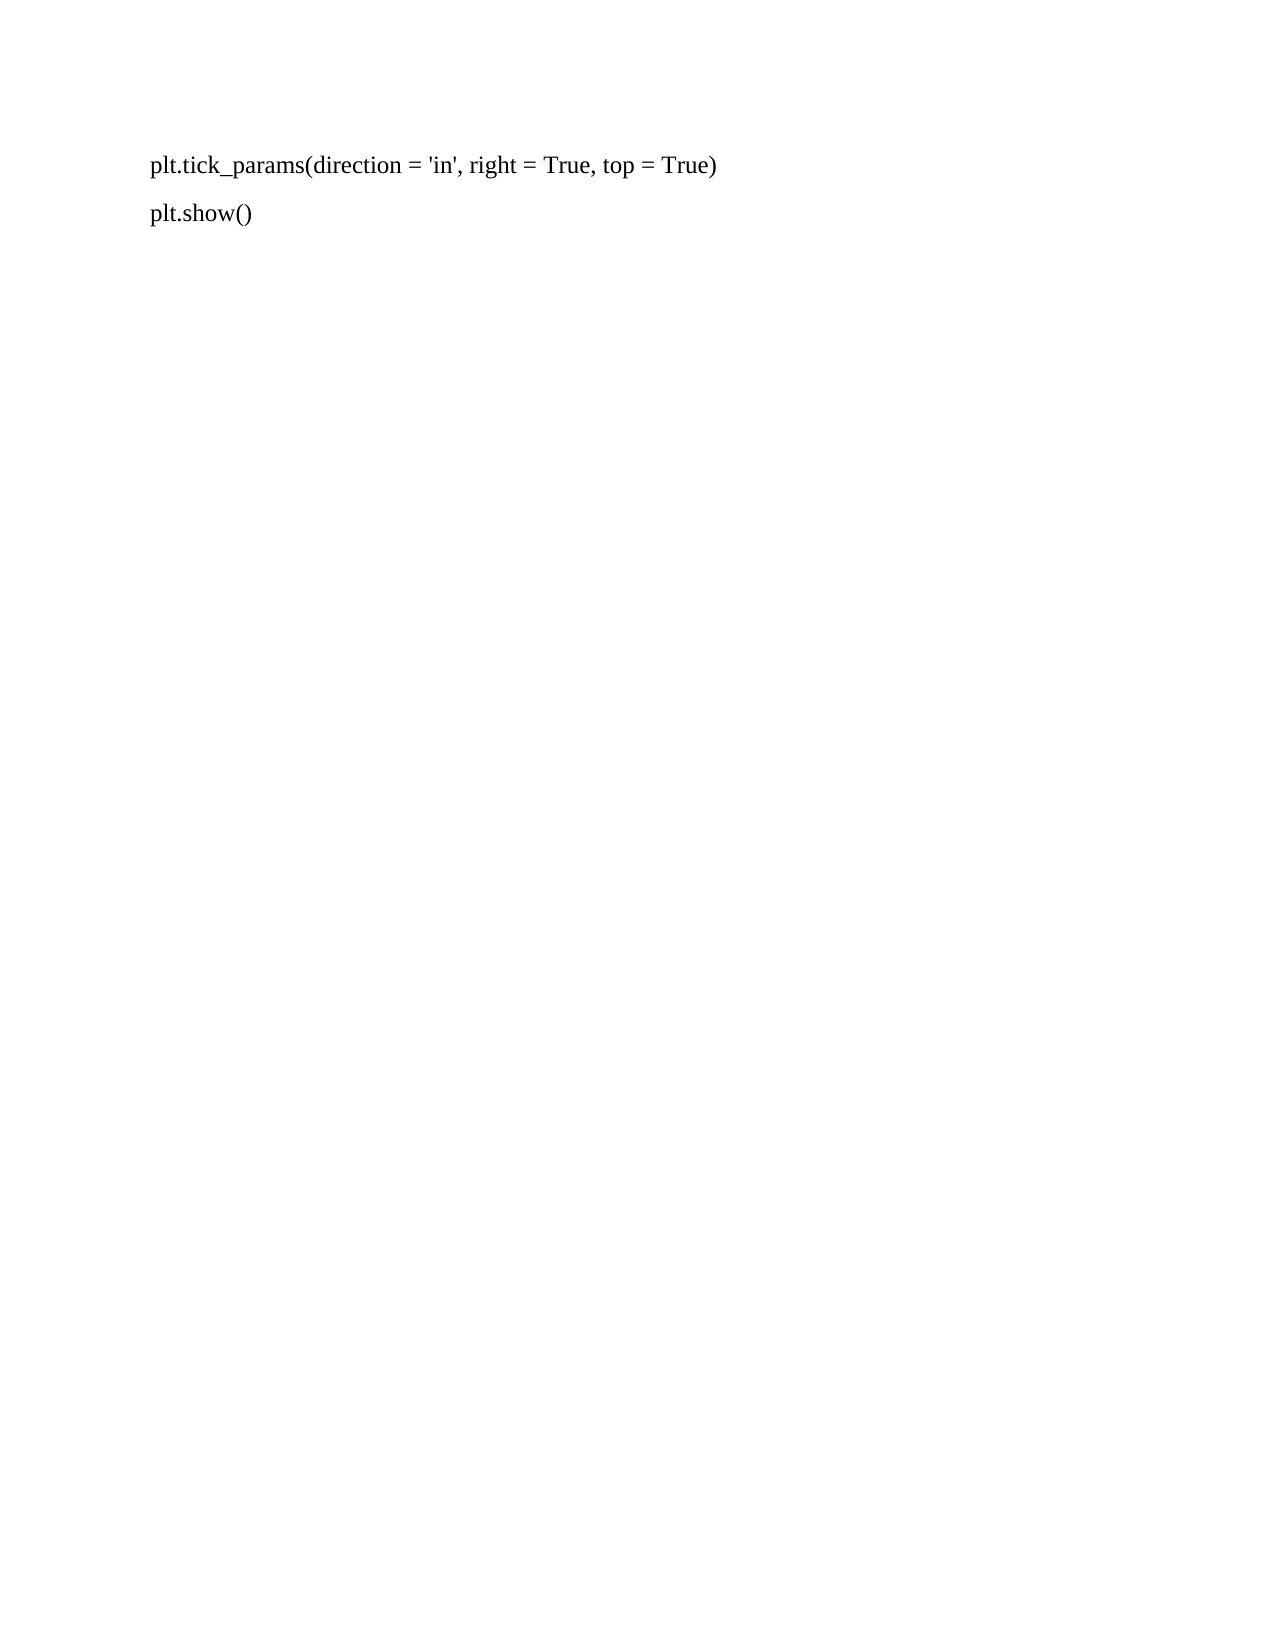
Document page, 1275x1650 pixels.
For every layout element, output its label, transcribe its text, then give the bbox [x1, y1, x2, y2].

text plt.tick_params(direction = 'in', right = True, top = True) [150, 150, 1125, 179]
text plt.show() [150, 198, 1125, 226]
